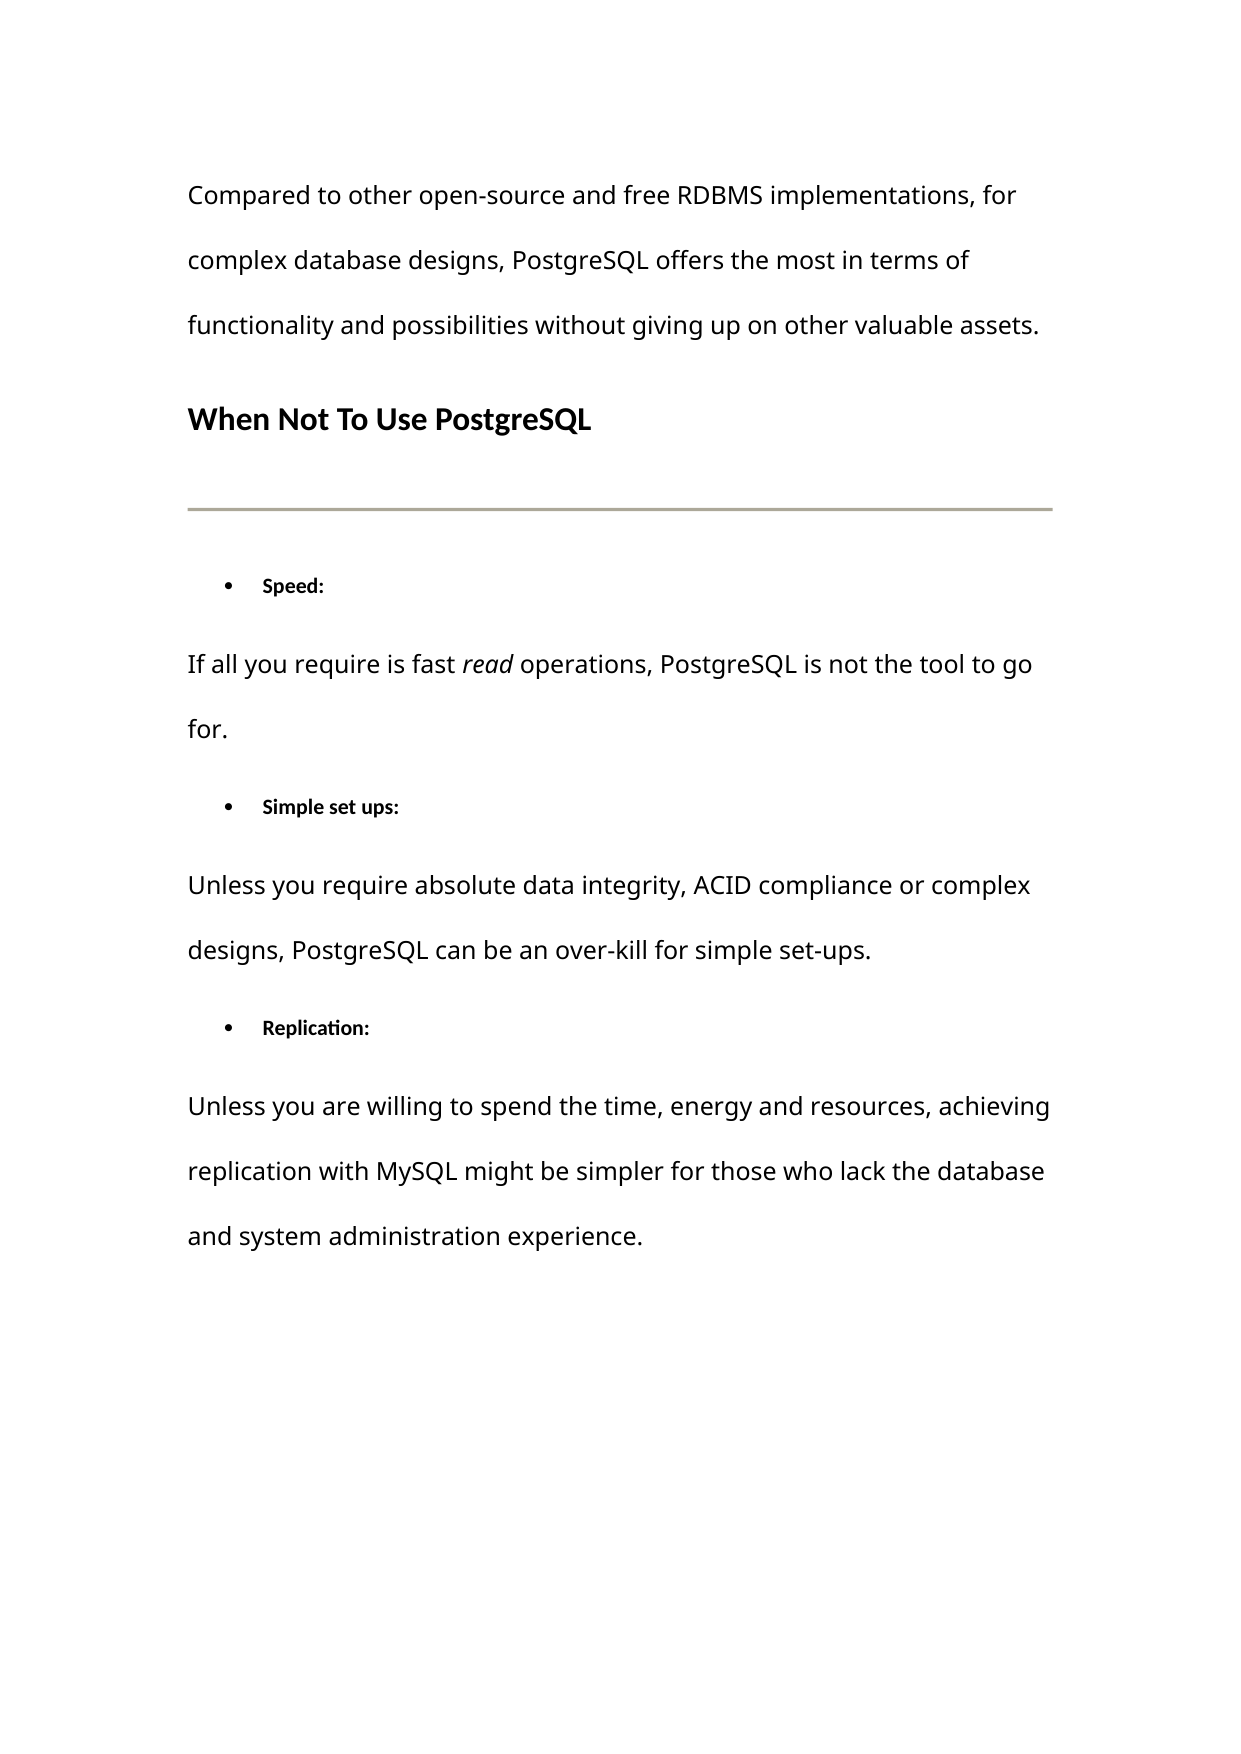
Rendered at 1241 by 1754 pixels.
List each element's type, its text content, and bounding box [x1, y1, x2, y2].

text If all you require is fast read operations, PostgreSQL is not the tool to go for. [187, 631, 1053, 761]
subtitle When Not To Use PostgreSQL [187, 386, 1053, 451]
list Replication: [225, 1011, 1053, 1044]
text Compared to other open-source and free RDBMS implementations, for complex database designs, PostgreSQL offers the most in terms of functionality and possibilities without giving up on other valuable assets. [187, 162, 1053, 357]
text Unless you require absolute data integrity, ACID compliance or complex designs, PostgreSQL can be an over-kill for simple set-ups. [187, 852, 1053, 982]
list Simple set ups: [225, 790, 1053, 823]
list Speed: [225, 569, 1053, 602]
text Unless you are willing to spend the time, energy and resources, achieving replication with MySQL might be simpler for those who lack the database and system administration experience. [187, 1073, 1053, 1268]
